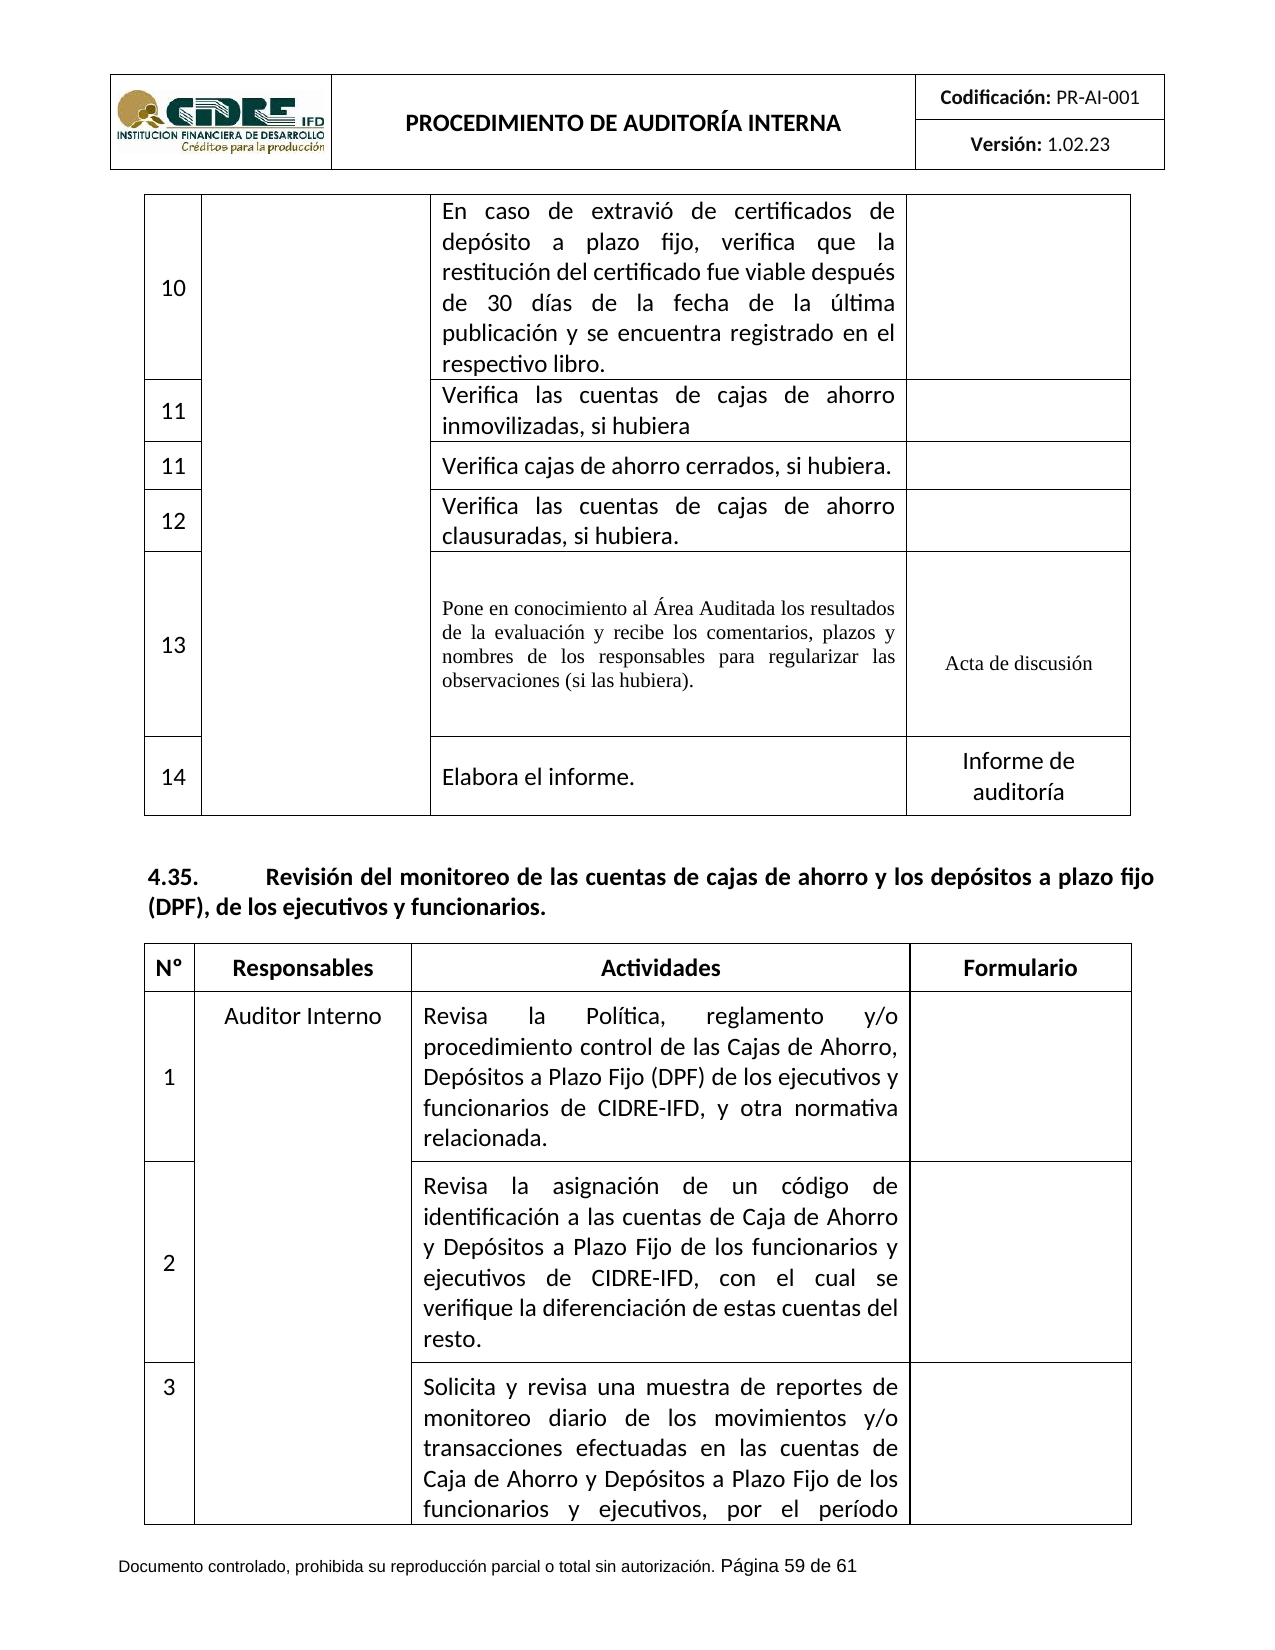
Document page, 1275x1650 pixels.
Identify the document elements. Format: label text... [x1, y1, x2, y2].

table_cell [911, 992, 1131, 1161]
table_cell [907, 195, 1130, 378]
table_cell 10 [145, 195, 201, 378]
table_cell Informe de auditoría [907, 737, 1130, 815]
table_cell [907, 490, 1130, 551]
table_cell Auditor Interno [195, 992, 411, 1524]
table_cell 13 [145, 552, 201, 736]
table_cell Verifica las cuentas de cajas de ahorro clausuradas, si hubiera. [431, 490, 906, 551]
table_cell 2 [145, 1162, 194, 1362]
table_cell 3 [145, 1363, 194, 1524]
table_cell Revisa la asignación de un código de identificación a las cuentas de Caja de Ahorro y Depósitos a Plazo Fijo de los funcionarios y ejecutivos de CIDRE-IFD, con el cual se verifique la diferenciación de estas cuentas del resto. [412, 1162, 909, 1362]
list Revisión del monitoreo de las cuentas de cajas de ahorro y los depósitos a plazo fijo (DPF), de los ejecutivos y funcionarios. [148, 861, 1157, 922]
table_cell [907, 380, 1130, 441]
table_cell Elabora el informe. [431, 737, 906, 815]
table_header Responsables [195, 944, 411, 991]
picture [117, 90, 324, 154]
table_cell 11 [145, 442, 201, 489]
table_cell 1 [145, 992, 194, 1161]
table_cell 14 [145, 737, 201, 815]
table_header Nº [145, 944, 194, 991]
table_cell [907, 442, 1130, 489]
table_cell Verifica cajas de ahorro cerrados, si hubiera. [431, 442, 906, 489]
table_cell [911, 1162, 1131, 1362]
table_cell 11 [145, 380, 201, 441]
table_header Actividades [412, 944, 909, 991]
table_header Formulario [911, 944, 1131, 991]
table_cell Revisa la Política, reglamento y/o procedimiento control de las Cajas de Ahorro, Depósitos a Plazo Fijo (DPF) de los ejecutivos y funcionarios de CIDRE-IFD, y otra normativa relacionada. [412, 992, 909, 1161]
table_cell Acta de discusión (FR-AI-002) [907, 552, 1130, 736]
table_cell En caso de extravió de certificados de depósito a plazo fijo, verifica que la restitución del certificado fue viable después de 30 días de la fecha de la última publicación y se encuentra registrado en el respectivo libro. [431, 195, 906, 378]
table_cell Pone en conocimiento al Área Auditada los resultados de la evaluación y recibe los comentarios, plazos y nombres de los responsables para regularizar las observaciones (si las hubiera). [431, 552, 906, 736]
table_cell [911, 1363, 1131, 1524]
table_cell 12 [145, 490, 201, 551]
table_cell Verifica las cuentas de cajas de ahorro inmovilizadas, si hubiera [431, 380, 906, 441]
